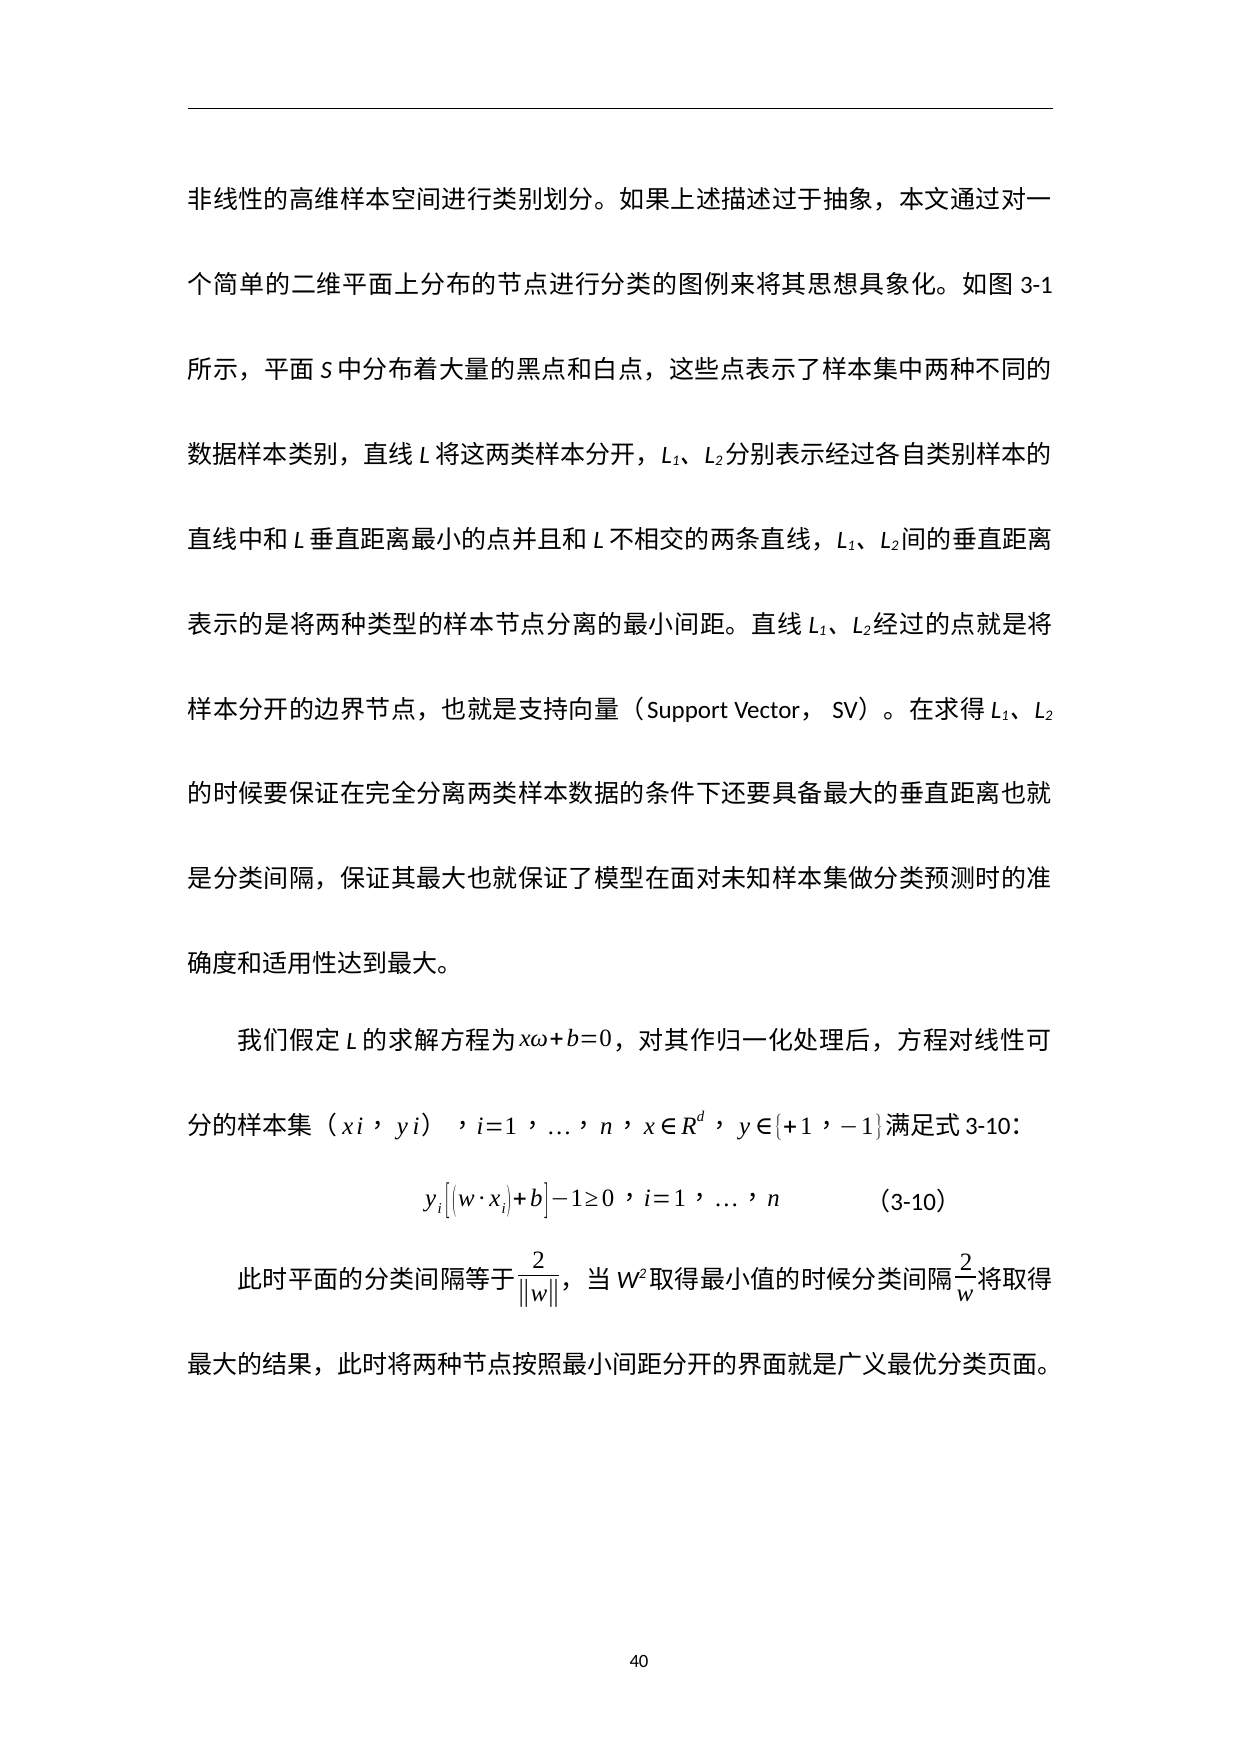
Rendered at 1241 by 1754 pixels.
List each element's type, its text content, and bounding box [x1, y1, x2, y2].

text 我们假定L的求解方程为，对其作归一化处理后，方程对线性可分的样本集满足式3-10： [187, 1005, 1053, 1158]
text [187, 164, 1053, 996]
text 此时平面的分类间隔等于，当W2取得最小值的时候分类间隔将取得最大的结果，此时将两种节点按照最小间距分开的界面就是广义最优分类页面。 [187, 1244, 1053, 1397]
text （3-10） [269, 1167, 1053, 1235]
